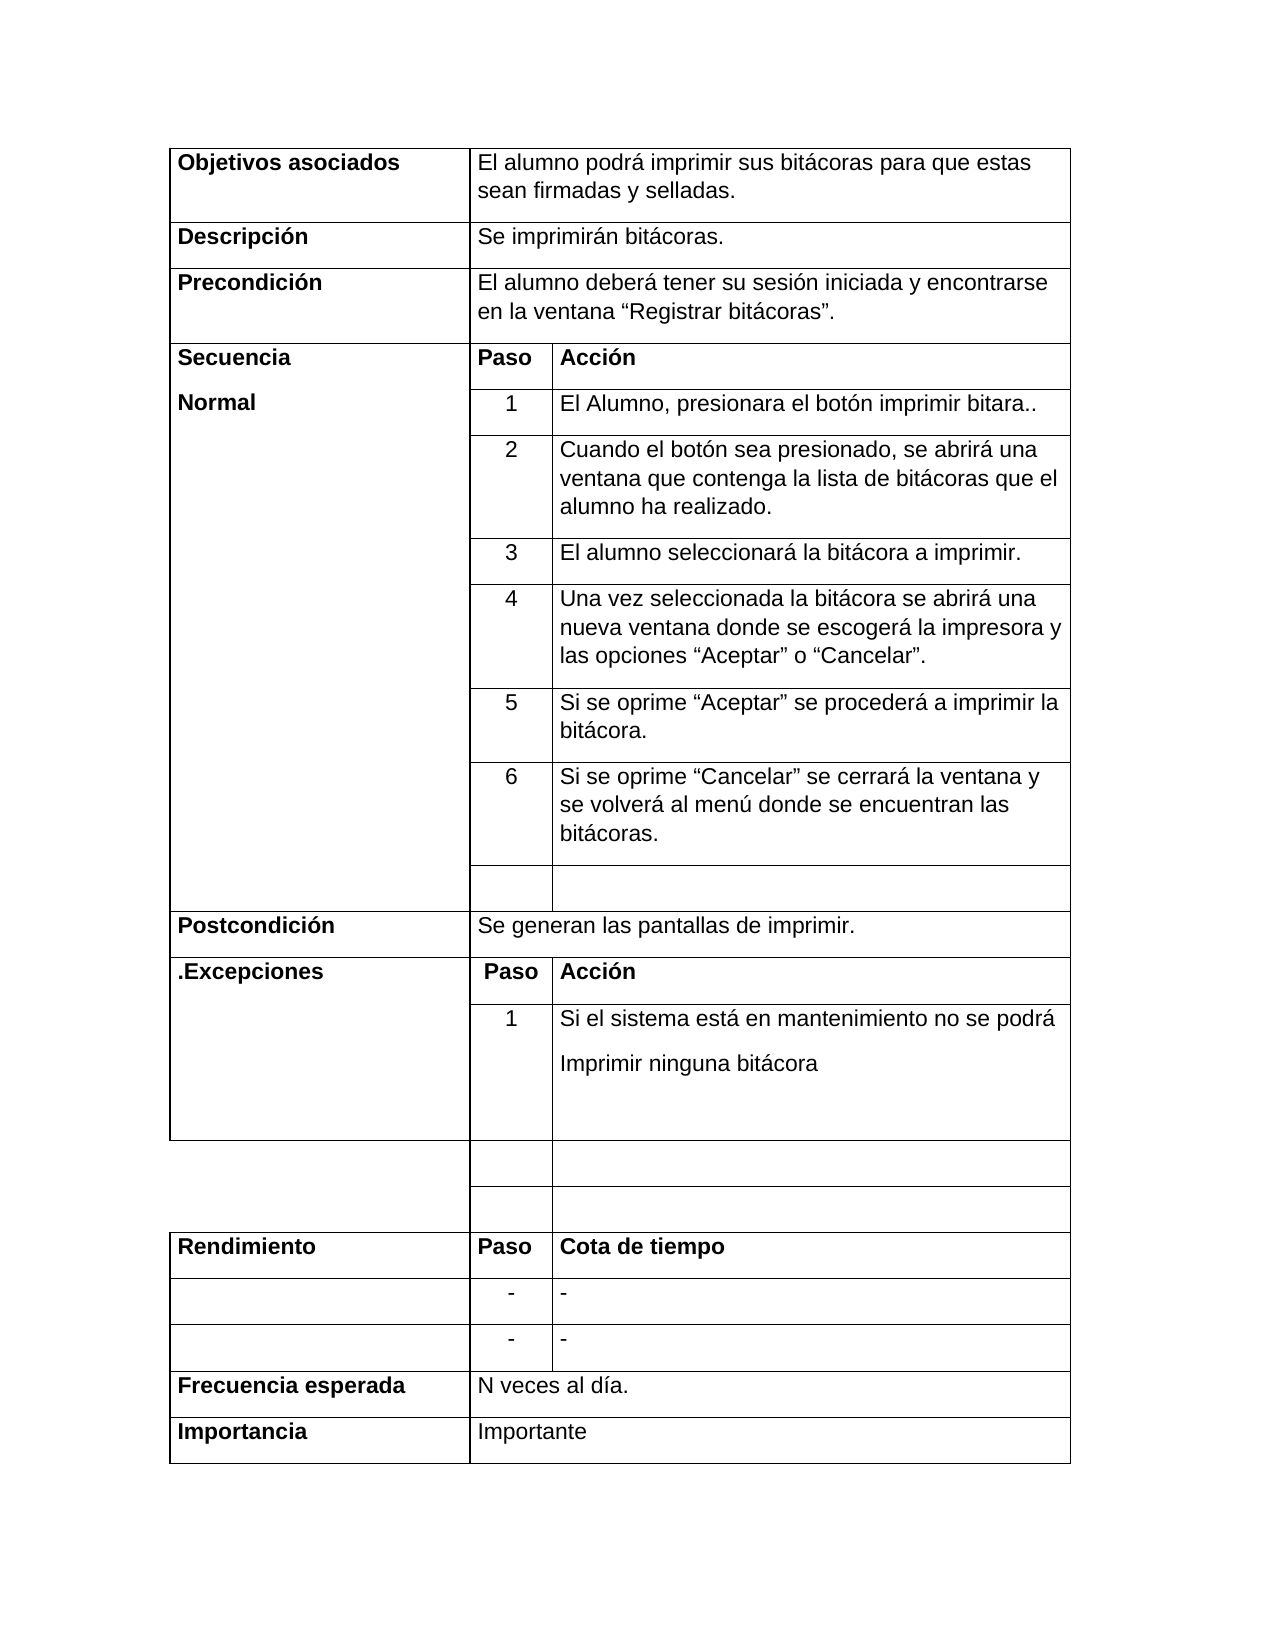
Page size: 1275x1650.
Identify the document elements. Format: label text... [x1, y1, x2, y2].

table_cell Postcondición [171, 912, 469, 957]
table_cell Rendimiento [171, 1233, 469, 1278]
table_cell - [553, 1279, 1070, 1324]
table_cell El alumno seleccionará la bitácora a imprimir. [553, 539, 1070, 584]
table_cell Acción [553, 344, 1070, 389]
table_cell Importancia [171, 1418, 469, 1463]
table_cell [553, 1187, 1070, 1232]
table_cell [171, 1279, 469, 1324]
table_cell Paso [471, 344, 552, 389]
table_cell Si el sistema está en mantenimiento no se podrá Imprimir ninguna bitácora [553, 1005, 1070, 1140]
table_cell Acción [553, 958, 1070, 1003]
table_cell Frecuencia esperada [171, 1372, 469, 1417]
table_cell Objetivos asociados [171, 149, 469, 222]
table_cell [553, 866, 1070, 911]
table_cell 3 [471, 539, 552, 584]
table_cell Descripción [171, 223, 469, 268]
table_cell Paso [471, 958, 552, 1003]
table_cell El alumno podrá imprimir sus bitácoras para que estas sean firmadas y selladas. [471, 149, 1070, 222]
table_cell [171, 1325, 469, 1371]
table_cell El Alumno, presionara el botón imprimir bitara.. [553, 390, 1070, 435]
table_cell - [471, 1279, 552, 1324]
table_cell 4 [471, 585, 552, 687]
table_cell Si se oprime “Cancelar” se cerrará la ventana y se volverá al menú donde se encuentran las bitácoras. [553, 763, 1070, 865]
table_cell Una vez seleccionada la bitácora se abrirá una nueva ventana donde se escogerá la impresora y las opciones “Aceptar” o “Cancelar”. [553, 585, 1070, 687]
table_cell 2 [471, 436, 552, 538]
table_cell 1 [471, 390, 552, 435]
table_cell Cota de tiempo [553, 1233, 1070, 1278]
table_cell Precondición [171, 269, 469, 343]
table_cell Importante [471, 1418, 1070, 1463]
table_cell [471, 1187, 552, 1232]
table_cell 5 [471, 689, 552, 762]
table_cell Secuencia Normal [171, 344, 469, 911]
table_cell Cuando el botón sea presionado, se abrirá una ventana que contenga la lista de bitácoras que el alumno ha realizado. [553, 436, 1070, 538]
table_cell 6 [471, 763, 552, 865]
table_cell N veces al día. [471, 1372, 1070, 1417]
table_cell [553, 1141, 1070, 1186]
table_cell - [553, 1325, 1070, 1371]
table_cell Paso [471, 1233, 552, 1278]
table_cell [471, 866, 552, 911]
table_cell .Excepciones [171, 958, 469, 1140]
table_cell El alumno deberá tener su sesión iniciada y encontrarse en la ventana “Registrar bitácoras”. [471, 269, 1070, 343]
table_cell Si se oprime “Aceptar” se procederá a imprimir la bitácora. [553, 689, 1070, 762]
table_cell 1 [471, 1005, 552, 1140]
table_cell [471, 1141, 552, 1186]
table_cell Se generan las pantallas de imprimir. [471, 912, 1070, 957]
table_cell Se imprimirán bitácoras. [471, 223, 1070, 268]
table_cell - [471, 1325, 552, 1371]
